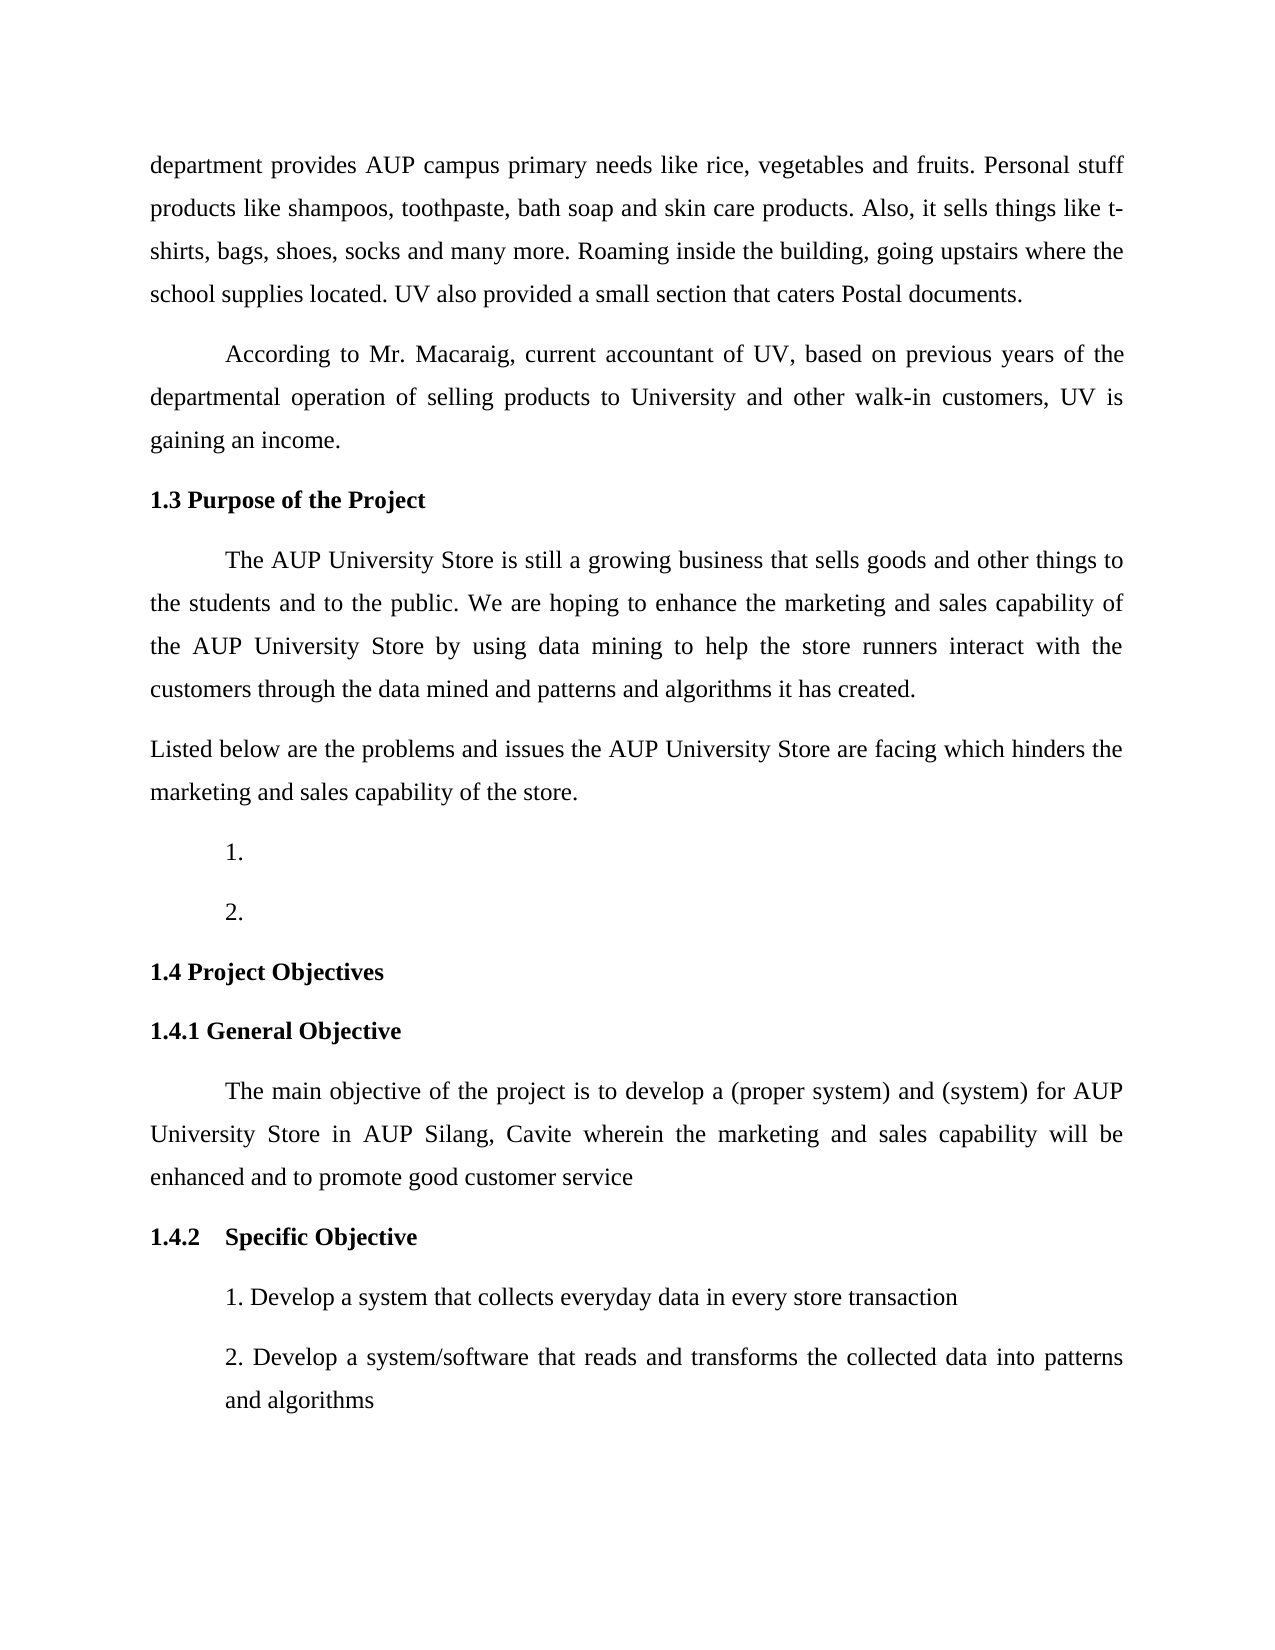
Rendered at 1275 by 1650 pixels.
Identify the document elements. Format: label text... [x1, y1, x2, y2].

text 2. [150, 897, 1125, 926]
text 1. [150, 837, 1125, 866]
text The main objective of the project is to develop a (proper system) and (system) for AUP University Store in AUP Silang, Cavite wherein the marketing and sales capability will be enhanced and to promote good customer service [150, 1076, 1125, 1191]
text 2. Develop a system/software that reads and transforms the collected data into patterns and algorithms [225, 1342, 1125, 1414]
text 1.4 Project Objectives [150, 957, 1125, 985]
text 1.3 Purpose of the Project [150, 485, 1125, 514]
text Listed below are the problems and issues the AUP University Store are facing which hinders the marketing and sales capability of the store. [150, 734, 1125, 806]
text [150, 150, 1125, 308]
text The AUP University Store is still a growing business that sells goods and other things to the students and to the public. We are hoping to enhance the marketing and sales capability of the AUP University Store by using data mining to help the store runners interact with the customers through the data mined and patterns and algorithms it has created. [150, 545, 1125, 703]
text 1. Develop a system that collects everyday data in every store transaction [225, 1282, 1125, 1311]
text 1.4.1 General Objective [150, 1016, 1125, 1045]
text 1.4.2 Specific Objective [150, 1222, 1125, 1251]
text According to Mr. Macaraig, current accountant of UV, based on previous years of the departmental operation of selling products to University and other walk-in customers, UV is gaining an income. [150, 339, 1125, 454]
